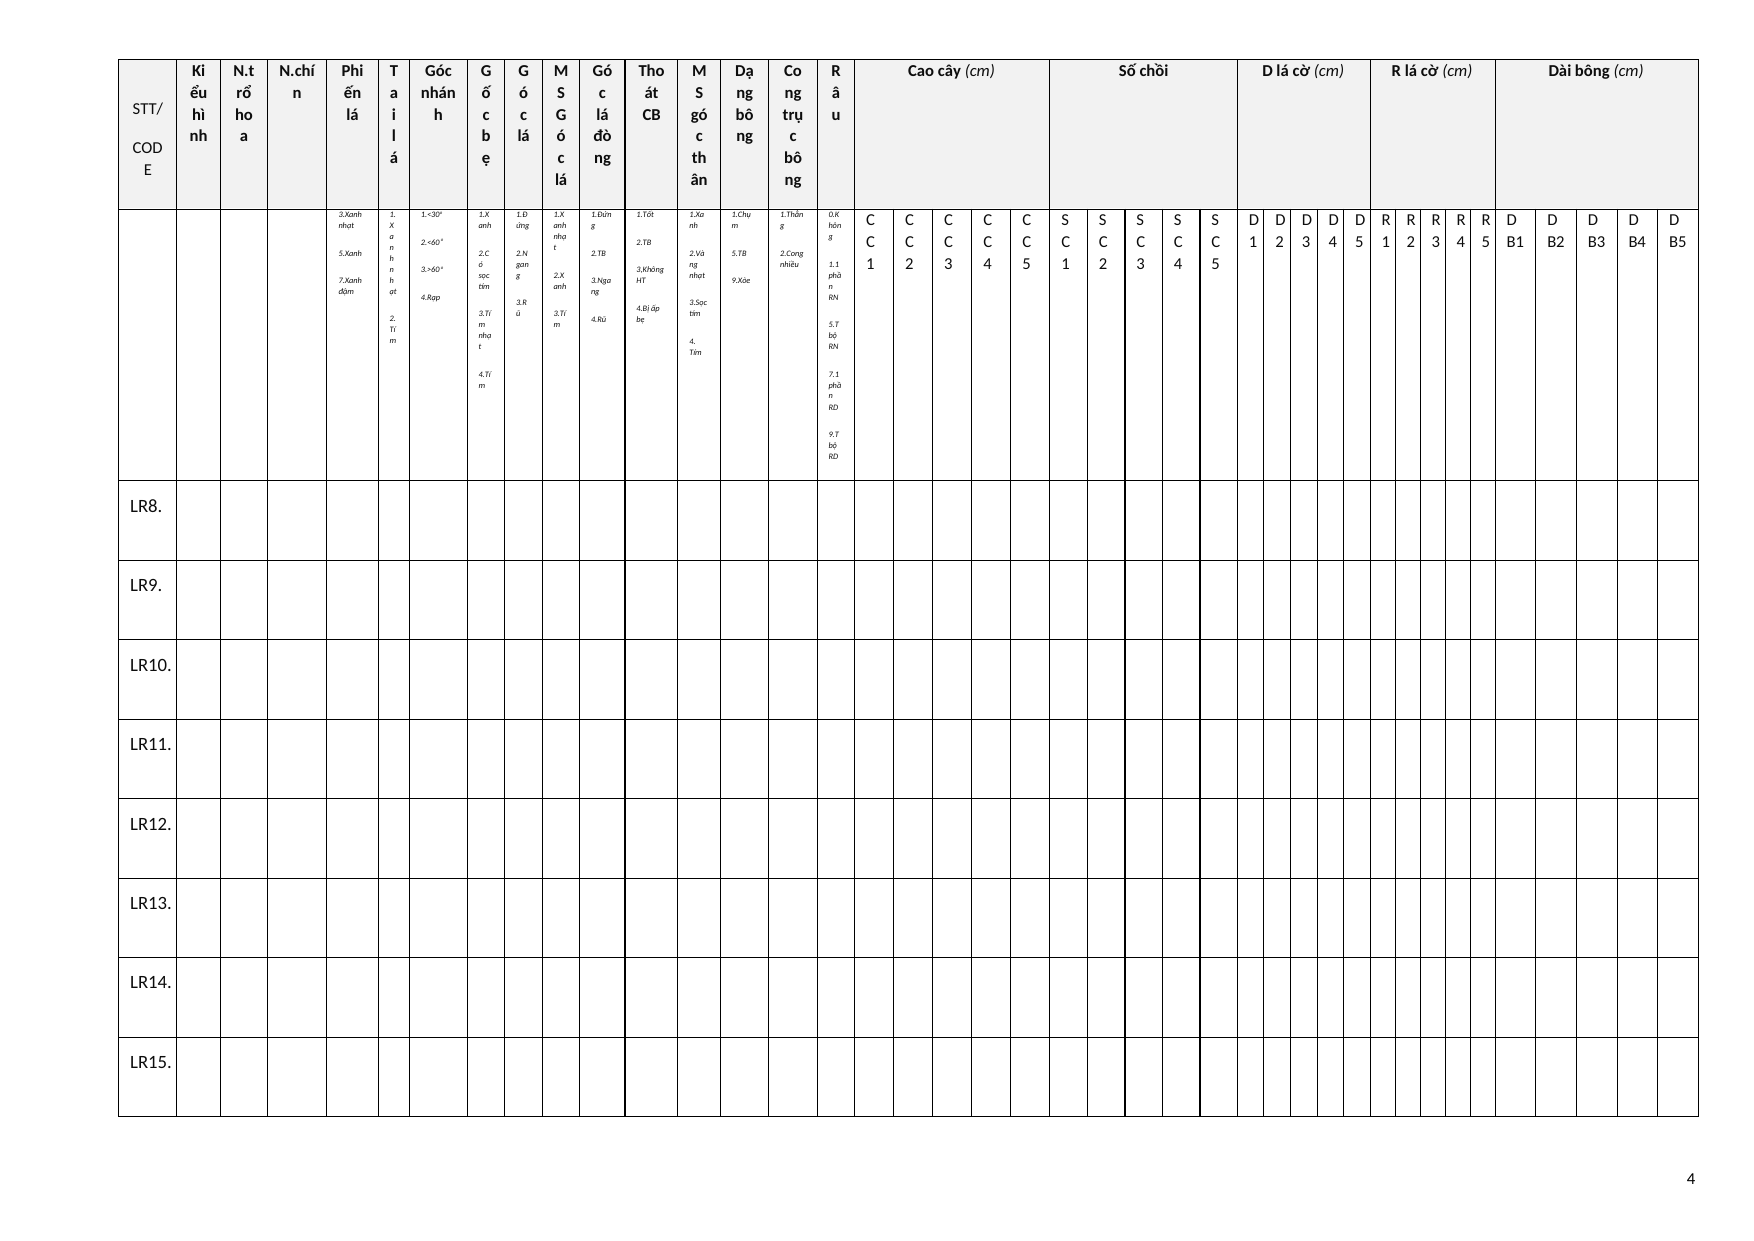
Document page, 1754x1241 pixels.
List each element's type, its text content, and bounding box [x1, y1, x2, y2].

table_cell 1.Thẳng 2.Cong nhiều [769, 210, 817, 480]
table_cell [1496, 879, 1535, 957]
table_cell [769, 640, 817, 719]
table_cell [1088, 481, 1124, 560]
table_cell [1658, 799, 1698, 878]
table_cell [818, 720, 854, 798]
table_cell [933, 720, 971, 798]
table_cell [468, 640, 504, 719]
table_cell [678, 799, 720, 878]
table_cell [1496, 720, 1535, 798]
table_cell [1536, 720, 1576, 798]
table_cell [626, 481, 677, 560]
table_cell [580, 958, 624, 1037]
table_cell [721, 481, 768, 560]
table_cell [1264, 799, 1290, 878]
table_cell 1.Xanh nhạt 2.Xanh 3.Tím [543, 210, 579, 480]
table_cell [678, 481, 720, 560]
table_cell [626, 958, 677, 1037]
table_cell [1238, 1038, 1263, 1116]
table_cell 1.<30o 2.<60 o 3.>60 o 4.Rạp [410, 210, 467, 480]
table_cell [1011, 561, 1049, 639]
table_cell [721, 720, 768, 798]
table_cell DB1 [1496, 210, 1535, 480]
table_cell [855, 720, 893, 798]
table_cell [1126, 1038, 1162, 1116]
table_header Râu [818, 60, 854, 208]
table_cell [894, 561, 932, 639]
table_cell [505, 879, 542, 957]
table_cell [119, 640, 176, 719]
table_cell [1577, 799, 1617, 878]
table_cell [221, 481, 267, 560]
table_cell [1050, 958, 1087, 1037]
table_cell [1163, 720, 1199, 798]
table_cell [1618, 879, 1657, 957]
table_cell D5 [1344, 210, 1370, 480]
table_cell [1126, 720, 1162, 798]
table_cell [1421, 958, 1445, 1037]
table_cell [379, 481, 409, 560]
table_cell [1344, 1038, 1370, 1116]
table_cell [1496, 640, 1535, 719]
table_cell [468, 799, 504, 878]
table_cell [1536, 879, 1576, 957]
table_cell [818, 481, 854, 560]
table_cell [1201, 958, 1237, 1037]
table_cell [580, 720, 624, 798]
table_cell [1371, 561, 1395, 639]
table_cell [1421, 879, 1445, 957]
table_header Thoát CB [626, 60, 677, 208]
table_cell [1396, 640, 1420, 719]
table_cell [327, 481, 378, 560]
table_cell [1238, 561, 1263, 639]
table_cell [410, 1038, 467, 1116]
table_cell [1658, 1038, 1698, 1116]
table_cell [1658, 561, 1698, 639]
table_cell CC3 [933, 210, 971, 480]
table_cell [543, 561, 579, 639]
table_cell [1396, 481, 1420, 560]
table_cell [721, 958, 768, 1037]
table_cell [1318, 799, 1343, 878]
table_cell [177, 561, 220, 639]
table_cell [933, 958, 971, 1037]
table_cell [678, 561, 720, 639]
table_cell [1496, 1038, 1535, 1116]
table_cell [1318, 561, 1343, 639]
table_cell [1264, 640, 1290, 719]
table_cell [410, 481, 467, 560]
table_cell [1163, 879, 1199, 957]
table_cell [268, 799, 326, 878]
table_cell [580, 879, 624, 957]
table_cell [894, 1038, 932, 1116]
table_cell [1421, 481, 1445, 560]
table_cell [1496, 481, 1535, 560]
table_cell [119, 1038, 176, 1116]
table_cell [543, 799, 579, 878]
table_header R lá cờ (cm) [1371, 60, 1495, 208]
table_cell [1238, 799, 1263, 878]
table_cell [1396, 799, 1420, 878]
table_cell [1446, 1038, 1470, 1116]
table_cell [268, 879, 326, 957]
table_cell [721, 640, 768, 719]
table_cell [972, 561, 1010, 639]
table_header Dài bông (cm) [1496, 60, 1698, 208]
table_cell [221, 879, 267, 957]
table_cell [410, 561, 467, 639]
table_cell DB4 [1618, 210, 1657, 480]
table_cell [1201, 799, 1237, 878]
table_cell [543, 1038, 579, 1116]
table_cell [1446, 879, 1470, 957]
table_cell [1318, 640, 1343, 719]
table_header Góc nhánh [410, 60, 467, 208]
table_cell [1344, 640, 1370, 719]
table_cell [894, 958, 932, 1037]
table_cell [1496, 958, 1535, 1037]
table_cell [1471, 720, 1495, 798]
table_cell D4 [1318, 210, 1343, 480]
table_cell [1050, 879, 1087, 957]
table_cell [1264, 720, 1290, 798]
table_cell [1088, 958, 1124, 1037]
table_cell [1618, 561, 1657, 639]
table_cell [626, 720, 677, 798]
table_cell [1126, 481, 1162, 560]
table_cell [855, 561, 893, 639]
table_cell [1238, 481, 1263, 560]
table_cell [543, 640, 579, 719]
table_cell 1.Đứng 2.Ngang 3.Rũ [505, 210, 542, 480]
table_header Cao cây (cm) [855, 60, 1049, 208]
table_cell [1421, 1038, 1445, 1116]
table_cell [1421, 640, 1445, 719]
table_header Góc lá [505, 60, 542, 208]
table_cell [626, 1038, 677, 1116]
table_cell [678, 640, 720, 719]
table_cell [972, 799, 1010, 878]
table_cell [1011, 640, 1049, 719]
table_header N.trổ hoa [221, 60, 267, 208]
table_cell [1088, 640, 1124, 719]
table_cell [1126, 561, 1162, 639]
table_cell R2 [1396, 210, 1420, 480]
table_cell R1 [1371, 210, 1395, 480]
table_cell [1536, 958, 1576, 1037]
table_cell CC1 [855, 210, 893, 480]
table_cell [1344, 799, 1370, 878]
table_cell [1496, 799, 1535, 878]
table_cell [972, 879, 1010, 957]
table_cell [678, 720, 720, 798]
table_cell [1536, 799, 1576, 878]
table_cell [468, 720, 504, 798]
table_cell [1050, 1038, 1087, 1116]
table_cell [1344, 481, 1370, 560]
table_cell [1658, 958, 1698, 1037]
table_cell [1421, 561, 1445, 639]
table_cell [543, 879, 579, 957]
table_cell 0.Không 1.1 phần RN 5.T bộ RN 7.1 phần RD 9.T bộ RD [818, 210, 854, 480]
table_cell [1238, 958, 1263, 1037]
table_cell [1238, 720, 1263, 798]
table_cell [1471, 640, 1495, 719]
table_cell [721, 799, 768, 878]
table_cell [410, 720, 467, 798]
table_header Cong trục bông [769, 60, 817, 208]
table_cell [1291, 640, 1317, 719]
table_cell [1536, 481, 1576, 560]
table_cell [1201, 640, 1237, 719]
table_cell CC5 [1011, 210, 1049, 480]
table_cell [119, 561, 176, 639]
table_cell [1291, 958, 1317, 1037]
table_cell [468, 958, 504, 1037]
table_cell [1618, 958, 1657, 1037]
table_cell [379, 640, 409, 719]
table_cell [468, 561, 504, 639]
table_cell [410, 640, 467, 719]
table_cell [1446, 720, 1470, 798]
table_cell [1163, 640, 1199, 719]
table_cell 1.Tốt 2.TB 3,Không HT 4.Bị ấp bẹ [626, 210, 677, 480]
table_cell [1163, 1038, 1199, 1116]
table_cell [1658, 879, 1698, 957]
table_cell [1446, 958, 1470, 1037]
table_cell [933, 481, 971, 560]
table_cell [1050, 720, 1087, 798]
table_cell [1126, 958, 1162, 1037]
table_cell [268, 1038, 326, 1116]
table_cell [177, 481, 220, 560]
table_cell [626, 640, 677, 719]
table_cell [177, 799, 220, 878]
table_cell [1396, 958, 1420, 1037]
table_cell [505, 1038, 542, 1116]
table_cell [1201, 1038, 1237, 1116]
table_cell [119, 879, 176, 957]
table_cell [933, 879, 971, 957]
table_cell [327, 720, 378, 798]
table_cell [1471, 1038, 1495, 1116]
table_header Gốc bẹ [468, 60, 504, 208]
table_cell [1126, 879, 1162, 957]
table_cell [410, 958, 467, 1037]
table_header Số chồi [1050, 60, 1237, 208]
table_cell [678, 1038, 720, 1116]
table_cell [468, 1038, 504, 1116]
table_cell [818, 1038, 854, 1116]
table_cell D2 [1264, 210, 1290, 480]
table_cell [410, 799, 467, 878]
table_cell [1396, 720, 1420, 798]
table_cell [580, 799, 624, 878]
table_cell [1318, 879, 1343, 957]
table_cell [1577, 958, 1617, 1037]
table_cell [1088, 1038, 1124, 1116]
table_header Góc lá đòng [580, 60, 624, 208]
table_cell 1.Xanh 2.Có sọc tím 3.Tím nhạt 4.Tím [468, 210, 504, 480]
table_cell [327, 640, 378, 719]
table_cell [543, 720, 579, 798]
table_cell [1371, 958, 1395, 1037]
table_cell [379, 1038, 409, 1116]
table_cell [1264, 958, 1290, 1037]
table_cell SC4 [1163, 210, 1199, 480]
table_cell [468, 481, 504, 560]
table_cell [1126, 640, 1162, 719]
table_cell [1050, 799, 1087, 878]
table_cell [221, 799, 267, 878]
table_cell 3.Xanh nhạt 5.Xanh 7.Xanh đậm [327, 210, 378, 480]
table_cell [268, 958, 326, 1037]
table_cell [327, 799, 378, 878]
table_cell [933, 561, 971, 639]
table_cell [1371, 640, 1395, 719]
table_cell [327, 879, 378, 957]
table_cell [1238, 640, 1263, 719]
table_cell [1291, 720, 1317, 798]
table_cell [1577, 1038, 1617, 1116]
table_cell [1291, 561, 1317, 639]
table_cell [1291, 481, 1317, 560]
table_cell [177, 1038, 220, 1116]
table_cell SC1 [1050, 210, 1087, 480]
table_cell [1471, 958, 1495, 1037]
table_cell [1658, 481, 1698, 560]
table_cell D3 [1291, 210, 1317, 480]
table_cell [1577, 720, 1617, 798]
table_header Dạng bông [721, 60, 768, 208]
table_cell [818, 958, 854, 1037]
table_cell [1618, 720, 1657, 798]
table_cell R3 [1421, 210, 1445, 480]
table_cell [972, 958, 1010, 1037]
table_cell [505, 799, 542, 878]
table_cell [1264, 1038, 1290, 1116]
table_cell [1126, 799, 1162, 878]
table_cell [678, 958, 720, 1037]
table_cell [894, 481, 932, 560]
table_cell [1446, 561, 1470, 639]
table_cell [1088, 799, 1124, 878]
table_cell [1658, 640, 1698, 719]
table_cell [1577, 481, 1617, 560]
table_cell [721, 1038, 768, 1116]
table_cell [177, 958, 220, 1037]
table_cell [769, 1038, 817, 1116]
table_header Kiểu hình [177, 60, 220, 208]
table_cell [1088, 879, 1124, 957]
table_cell [379, 720, 409, 798]
table_cell [1291, 879, 1317, 957]
table_cell [268, 481, 326, 560]
table_cell [1163, 958, 1199, 1037]
table_cell [505, 958, 542, 1037]
table_cell [626, 561, 677, 639]
table_cell [855, 640, 893, 719]
table_cell [855, 481, 893, 560]
table_cell [818, 561, 854, 639]
table_cell [1446, 799, 1470, 878]
table_cell [221, 561, 267, 639]
table_cell [1421, 720, 1445, 798]
table_cell [1536, 1038, 1576, 1116]
table_cell [379, 561, 409, 639]
table_cell 1.Đứng 2.TB 3.Ngang 4.Rũ [580, 210, 624, 480]
table_cell [1011, 720, 1049, 798]
table_cell [1291, 1038, 1317, 1116]
table_cell [678, 879, 720, 957]
table_header MS Góc lá [543, 60, 579, 208]
table_cell [1264, 481, 1290, 560]
table_cell [327, 561, 378, 639]
table_cell DB2 [1536, 210, 1576, 480]
table_cell [1291, 799, 1317, 878]
table_cell [818, 879, 854, 957]
table_cell [1264, 879, 1290, 957]
table_cell [327, 1038, 378, 1116]
table_cell [972, 1038, 1010, 1116]
table_cell [721, 879, 768, 957]
table_cell [379, 799, 409, 878]
table_cell [1088, 561, 1124, 639]
table_cell [1371, 879, 1395, 957]
table_header D lá cờ (cm) [1238, 60, 1370, 208]
table_cell [1371, 1038, 1395, 1116]
table_cell [505, 481, 542, 560]
table_cell [769, 879, 817, 957]
table_cell [818, 640, 854, 719]
table_cell [1163, 799, 1199, 878]
table_cell [933, 640, 971, 719]
table_cell [543, 958, 579, 1037]
table_cell [119, 481, 176, 560]
table_cell [855, 799, 893, 878]
table_cell [505, 561, 542, 639]
table_cell [1536, 640, 1576, 719]
table_cell [1371, 799, 1395, 878]
table_cell [1011, 1038, 1049, 1116]
table_cell [1658, 720, 1698, 798]
table_cell [327, 958, 378, 1037]
table_cell [268, 640, 326, 719]
table_cell [894, 799, 932, 878]
table_cell [1011, 958, 1049, 1037]
table_cell [580, 481, 624, 560]
table_cell [769, 958, 817, 1037]
table_cell [1344, 958, 1370, 1037]
table_cell [177, 879, 220, 957]
table_cell [972, 481, 1010, 560]
table_cell [1618, 640, 1657, 719]
table_cell [268, 561, 326, 639]
table_cell CC2 [894, 210, 932, 480]
table_cell [894, 720, 932, 798]
table_cell SC2 [1088, 210, 1124, 480]
table_cell [933, 799, 971, 878]
table_cell [894, 879, 932, 957]
table_cell [221, 1038, 267, 1116]
table_cell [1238, 879, 1263, 957]
table_cell [1201, 481, 1237, 560]
table_cell [1421, 799, 1445, 878]
table_header N.chín [268, 60, 326, 208]
table_cell [769, 799, 817, 878]
table_cell [1396, 879, 1420, 957]
table_header STT/ CODE [119, 60, 176, 208]
table_cell [1318, 481, 1343, 560]
table_cell [1011, 879, 1049, 957]
table_cell [1471, 561, 1495, 639]
table_cell [119, 958, 176, 1037]
table_cell [1396, 1038, 1420, 1116]
table_cell [855, 1038, 893, 1116]
table_cell [505, 640, 542, 719]
table_cell [1496, 561, 1535, 639]
table_cell [1618, 1038, 1657, 1116]
table_cell [1536, 561, 1576, 639]
table_cell [268, 720, 326, 798]
table_cell [580, 561, 624, 639]
table_cell [1318, 1038, 1343, 1116]
table_cell [1471, 879, 1495, 957]
table_cell [119, 720, 176, 798]
table_cell [1577, 561, 1617, 639]
table_cell [972, 720, 1010, 798]
table_cell R5 [1471, 210, 1495, 480]
table_header Phiến lá [327, 60, 378, 208]
table_cell [1201, 720, 1237, 798]
table_cell [1344, 879, 1370, 957]
table_cell [894, 640, 932, 719]
table_cell [1618, 481, 1657, 560]
table_cell [1471, 799, 1495, 878]
table_cell [1050, 481, 1087, 560]
table_header Tai lá [379, 60, 409, 208]
table_cell [1050, 561, 1087, 639]
table_cell [769, 561, 817, 639]
table_cell [1618, 799, 1657, 878]
table_cell 1.Chụm 5.TB 9.Xòe [721, 210, 768, 480]
table_cell [379, 958, 409, 1037]
table_cell [626, 799, 677, 878]
table_cell [855, 958, 893, 1037]
table_cell [1371, 720, 1395, 798]
table_cell [1264, 561, 1290, 639]
table_cell [1371, 481, 1395, 560]
table_cell [972, 640, 1010, 719]
table_cell 1.Xanh 2.Vàng nhạt 3.Sọc tím 4. Tím [678, 210, 720, 480]
table_cell [1396, 561, 1420, 639]
table_cell 1.Xanh nhạt 2.Tím [379, 210, 409, 480]
table_cell [410, 879, 467, 957]
table_cell [177, 210, 220, 480]
table_cell [580, 640, 624, 719]
table_header MS góc thân [678, 60, 720, 208]
table_cell [1011, 481, 1049, 560]
table_cell [1011, 799, 1049, 878]
table_cell [626, 879, 677, 957]
table_cell [721, 561, 768, 639]
table_cell DB5 [1658, 210, 1698, 480]
table_cell [1344, 561, 1370, 639]
table_cell [1344, 720, 1370, 798]
table_cell [1201, 561, 1237, 639]
table_cell [580, 1038, 624, 1116]
table_cell [177, 640, 220, 719]
table_cell D1 [1238, 210, 1263, 480]
table_cell [221, 210, 267, 480]
table_cell [119, 210, 176, 480]
table_cell [468, 879, 504, 957]
table_cell [933, 1038, 971, 1116]
table_cell [769, 481, 817, 560]
table_cell [1577, 640, 1617, 719]
table_cell SC5 [1201, 210, 1237, 480]
table_cell [818, 799, 854, 878]
table_cell [119, 799, 176, 878]
table_cell [221, 640, 267, 719]
table_cell [505, 720, 542, 798]
table_cell [177, 720, 220, 798]
table_cell [379, 879, 409, 957]
table_cell R4 [1446, 210, 1470, 480]
table_cell [1471, 481, 1495, 560]
table_cell [1163, 561, 1199, 639]
table_cell [1446, 481, 1470, 560]
table_cell DB3 [1577, 210, 1617, 480]
table_cell [1088, 720, 1124, 798]
table_cell [1577, 879, 1617, 957]
table_cell [543, 481, 579, 560]
table_cell [1163, 481, 1199, 560]
table_cell [1318, 958, 1343, 1037]
table_cell [1318, 720, 1343, 798]
table_cell [769, 720, 817, 798]
table_cell [1050, 640, 1087, 719]
table_cell [268, 210, 326, 480]
table_cell CC4 [972, 210, 1010, 480]
table_cell [221, 720, 267, 798]
table_cell [1446, 640, 1470, 719]
table_cell [1201, 879, 1237, 957]
table_cell [855, 879, 893, 957]
table_cell SC3 [1126, 210, 1162, 480]
table_cell [221, 958, 267, 1037]
